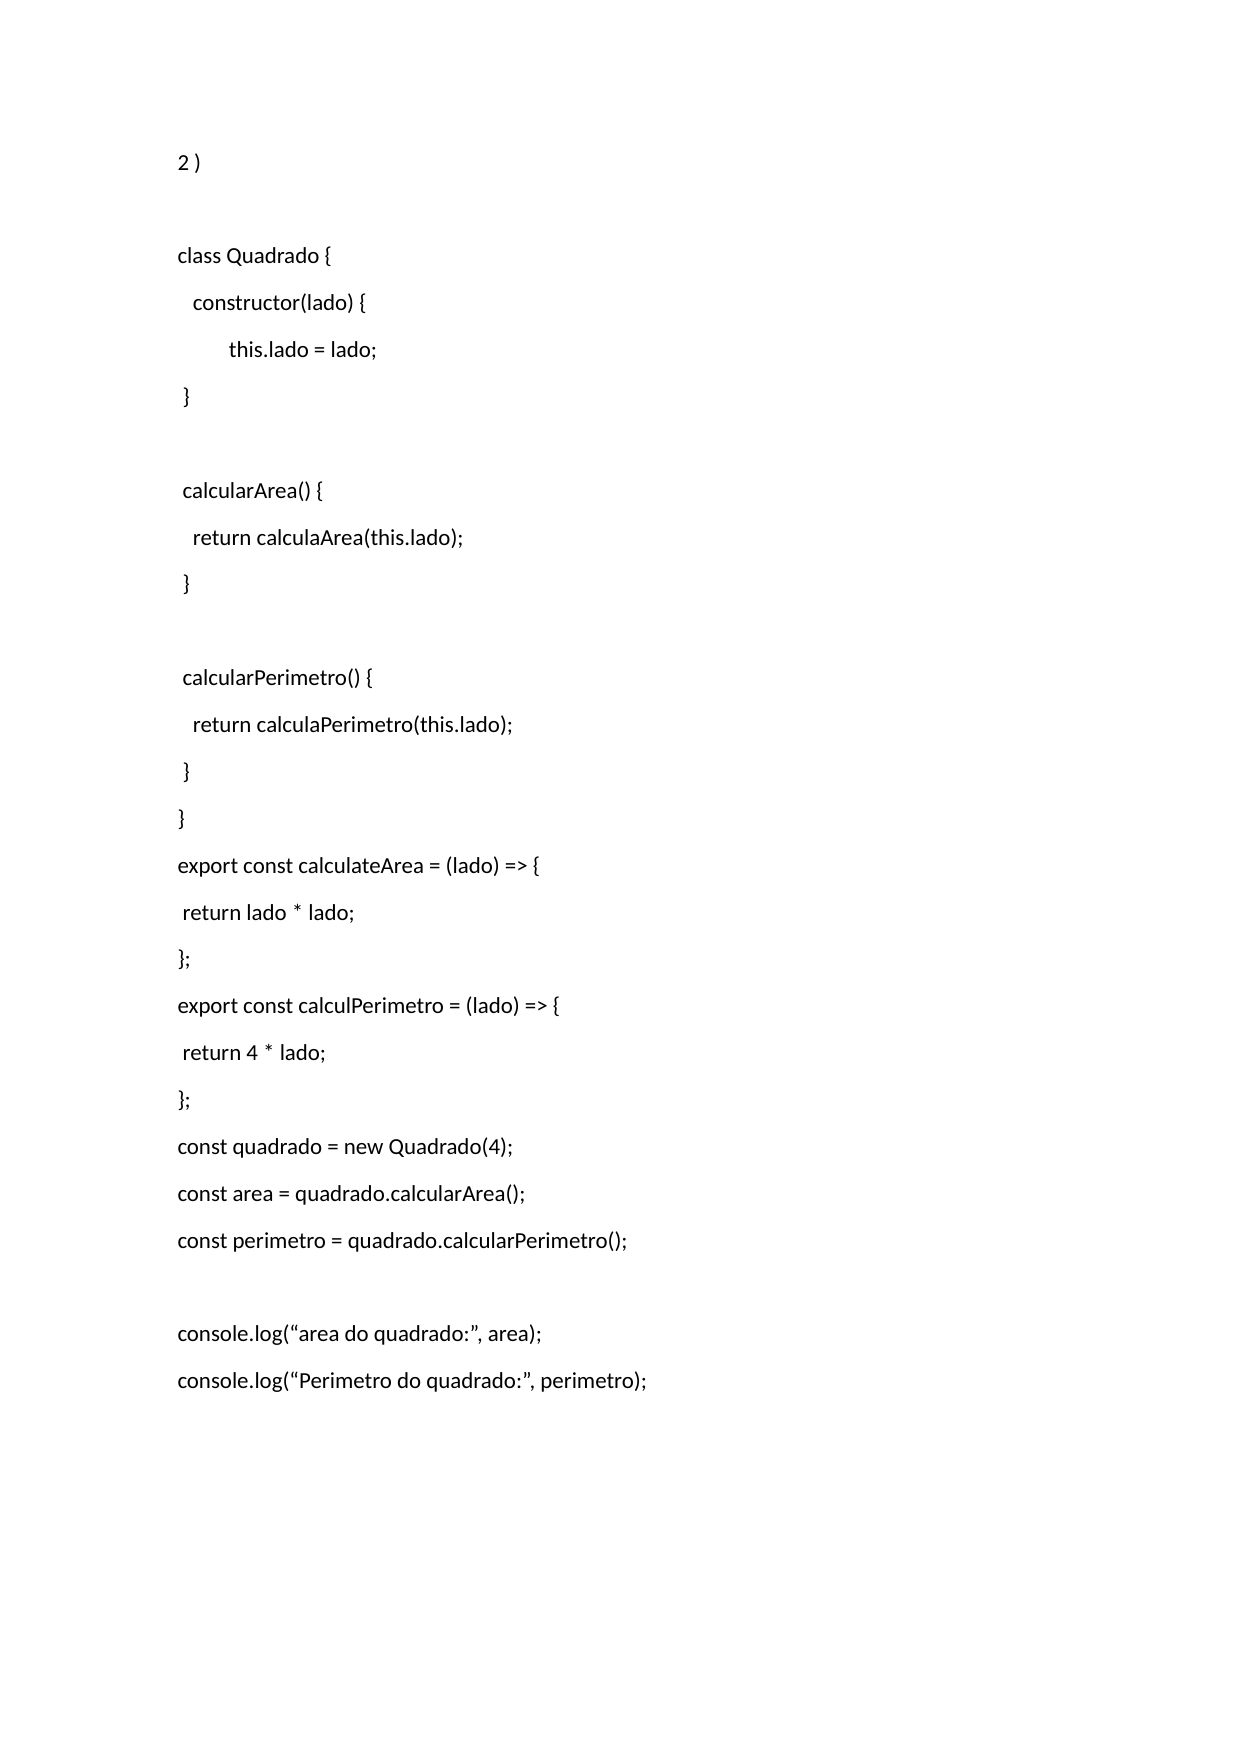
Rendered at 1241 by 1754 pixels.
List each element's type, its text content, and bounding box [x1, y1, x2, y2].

text calcularArea() { [177, 476, 1063, 504]
text const area = quadrado.calcularArea(); [177, 1179, 1063, 1207]
text calcularPerimetro() { [177, 663, 1063, 691]
text }; [177, 944, 1063, 972]
text } [177, 569, 1063, 597]
text }; [177, 1085, 1063, 1113]
text return calculaPerimetro(this.lado); [177, 710, 1063, 738]
text } [177, 804, 1063, 832]
text const perimetro = quadrado.calcularPerimetro(); [177, 1226, 1063, 1254]
text 2 ) [177, 148, 1063, 176]
text return calculaArea(this.lado); [177, 523, 1063, 551]
text } [177, 382, 1063, 410]
text export const calculPerimetro = (lado) => { [177, 991, 1063, 1019]
text } [177, 757, 1063, 785]
text class Quadrado { [177, 241, 1063, 269]
text constructor(lado) { [177, 288, 1063, 316]
text console.log(“Perimetro do quadrado:”, perimetro); [177, 1366, 1063, 1394]
text return 4 * lado; [177, 1038, 1063, 1066]
text export const calculateArea = (lado) => { [177, 851, 1063, 879]
text return lado * lado; [177, 898, 1063, 926]
text console.log(“area do quadrado:”, area); [177, 1319, 1063, 1347]
text const quadrado = new Quadrado(4); [177, 1132, 1063, 1160]
text this.lado = lado; [177, 335, 1063, 363]
